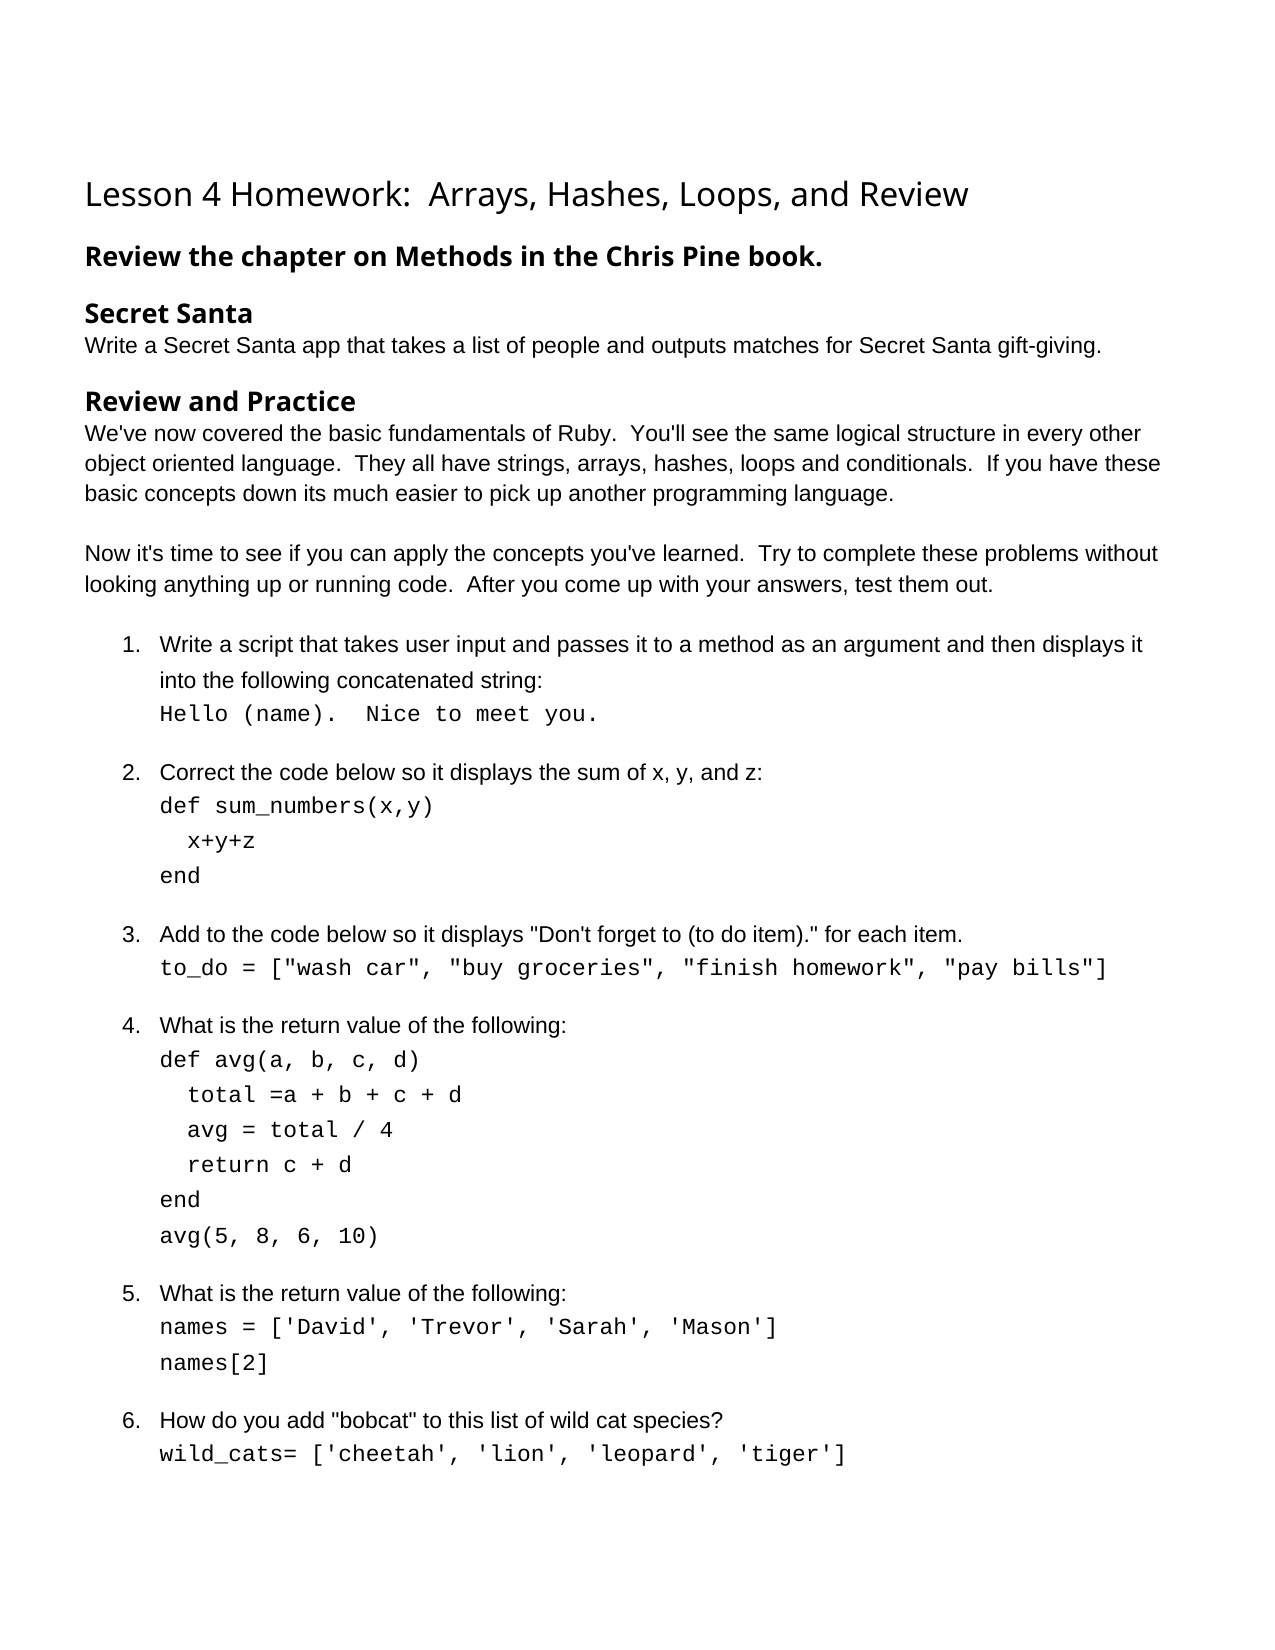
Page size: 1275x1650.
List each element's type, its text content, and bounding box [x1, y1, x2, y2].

subtitle Secret Santa [84, 295, 1181, 332]
subtitle Lesson 4 Homework: Arrays, Hashes, Loops, and Review [84, 171, 1181, 216]
list Correct the code below so it displays the sum of x, y, and z: def sum_numbers(x,y) x+y+z end [122, 758, 1181, 891]
list How do you add "bobcat" to this list of wild cat species? wild_cats= ['cheetah', 'lion', 'leopard', 'tiger'] [122, 1407, 1181, 1468]
list Add to the code below so it displays "Don't forget to (to do item)." for each item. to_do = ["wash car", "buy groceries", "finish homework", "pay bills"] [122, 921, 1181, 982]
subtitle Review and Practice [84, 383, 1181, 419]
list What is the return value of the following: def avg(a, b, c, d) total =a + b + c + d avg = total / 4 return c + d end avg(5, 8, 6, 10) [122, 1012, 1181, 1250]
list Write a script that takes user input and passes it to a method as an argument and then displays it into the following concatenated string: Hello (name). Nice to meet you. [122, 631, 1181, 728]
list What is the return value of the following: names = ['David', 'Trevor', 'Sarah', 'Mason'] names[2] [122, 1280, 1181, 1377]
text Write a Secret Santa app that takes a list of people and outputs matches for Secret Santa gift-giving. [84, 332, 1181, 358]
text We've now covered the basic fundamentals of Ruby. You'll see the same logical structure in every other object oriented language. They all have strings, arrays, hashes, loops and conditionals. If you have these basic concepts down its much easier to pick up another programming language. [84, 419, 1181, 506]
subtitle Review the chapter on Methods in the Chris Pine book. [84, 237, 1181, 274]
text Now it's time to see if you can apply the concepts you've learned. Try to complete these problems without looking anything up or running code. After you come up with your answers, test them out. [84, 540, 1181, 597]
